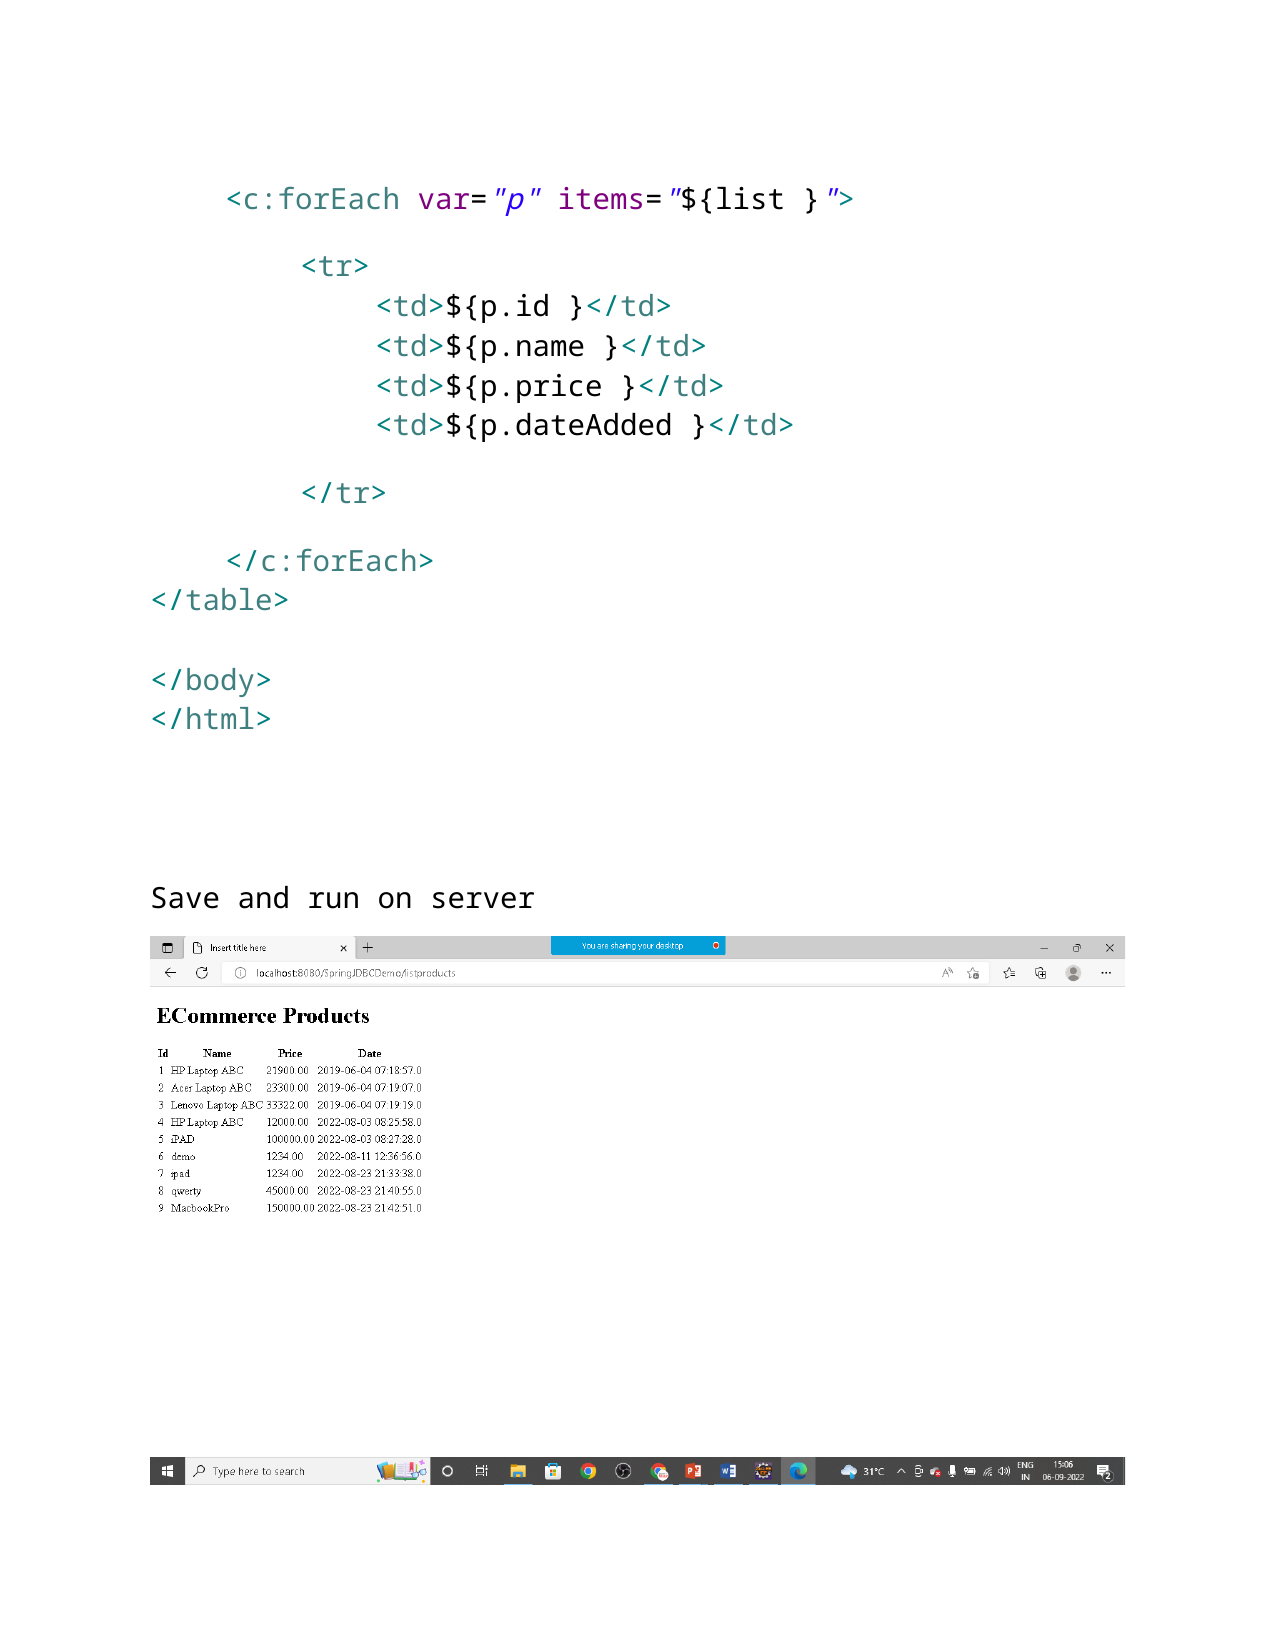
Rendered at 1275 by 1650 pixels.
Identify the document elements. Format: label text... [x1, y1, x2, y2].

text <tr> [150, 246, 1125, 285]
text <td>${p.dateAdded }</td> [150, 404, 1125, 444]
text <c:forEach var="p" items="${list }"> [150, 178, 1125, 218]
text <td>${p.id }</td> [150, 285, 1125, 325]
text </tr> [150, 472, 1125, 512]
picture [150, 936, 1125, 1485]
text Save and run on server [150, 877, 1125, 917]
text <td>${p.name }</td> [150, 325, 1125, 365]
text <td>${p.price }</td> [150, 365, 1125, 404]
text </c:forEach> [150, 540, 1125, 579]
text </html> [150, 699, 1125, 738]
text </body> [150, 659, 1125, 699]
text </table> [150, 579, 1125, 619]
